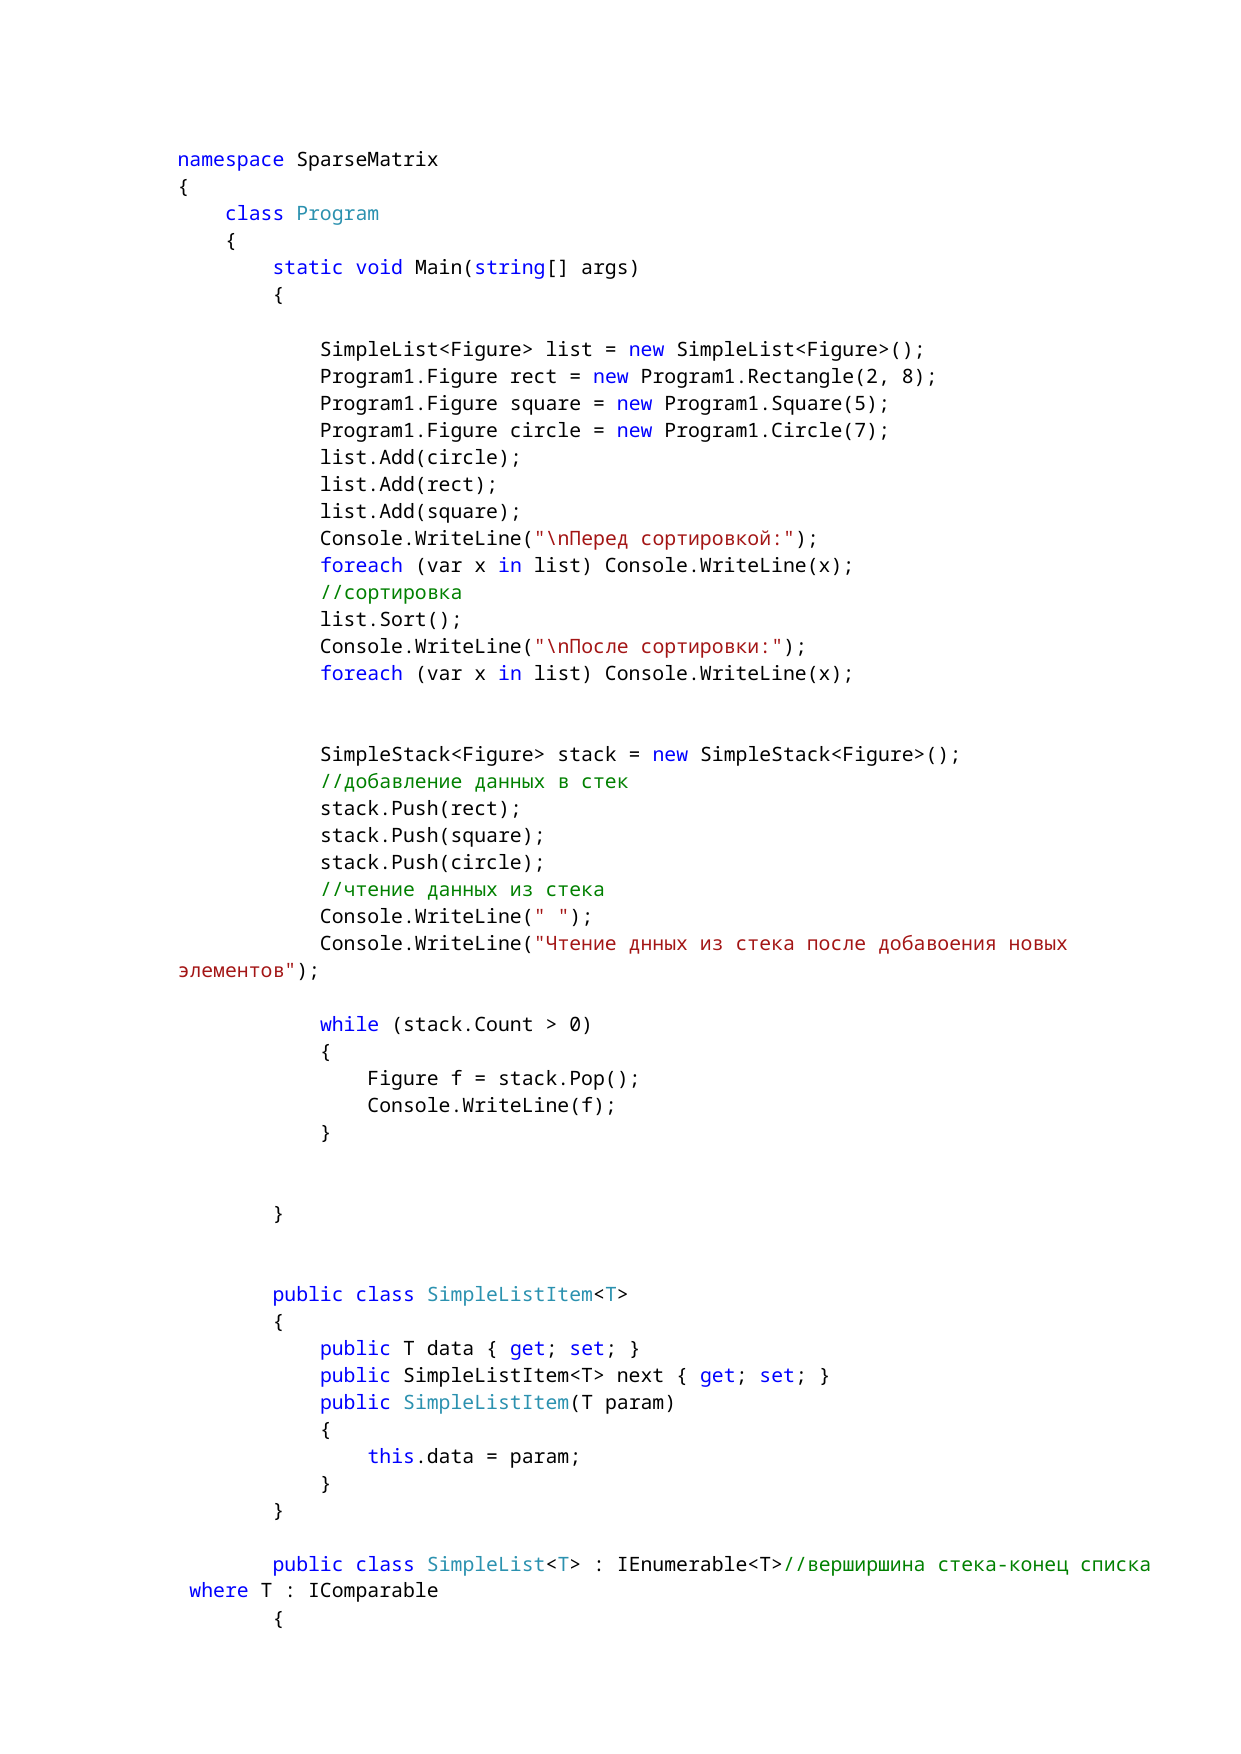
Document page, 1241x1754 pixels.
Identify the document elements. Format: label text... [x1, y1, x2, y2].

text SimpleStack<Figure> stack = new SimpleStack<Figure>(); [177, 740, 1152, 767]
text SimpleList<Figure> list = new SimpleList<Figure>(); [177, 336, 1152, 363]
text Console.WriteLine(f); [177, 1091, 1152, 1118]
text Program1.Figure circle = new Program1.Circle(7); [177, 417, 1152, 444]
text //чтение данных из стека [177, 875, 1152, 902]
text public class SimpleListItem<T> [177, 1280, 1152, 1307]
text Console.WriteLine("\nПосле сортировки:"); [177, 632, 1152, 659]
text { [177, 280, 1152, 307]
text class Program [177, 199, 1152, 226]
text Console.WriteLine(" "); [177, 902, 1152, 929]
text foreach (var x in list) Console.WriteLine(x); [177, 659, 1152, 686]
text public SimpleListItem<T> next { get; set; } [177, 1361, 1152, 1388]
text //сортировка [177, 578, 1152, 606]
text public class SimpleList<T> : IEnumerable<T>//верширшина стека-конец списка [177, 1550, 1152, 1577]
text { [177, 172, 1152, 199]
text //добавление данных в стек [177, 767, 1152, 794]
text namespace SparseMatrix [177, 145, 1152, 172]
text while (stack.Count > 0) [177, 1010, 1152, 1037]
text static void Main(string[] args) [177, 253, 1152, 280]
text public T data { get; set; } [177, 1334, 1152, 1361]
text { [177, 1415, 1152, 1442]
text where T : IComparable [177, 1577, 1152, 1604]
text { [177, 226, 1152, 253]
text Console.WriteLine("Чтение днных из стека после добавоения новых элементов"); [177, 929, 1152, 983]
text Console.WriteLine("\nПеред сортировкой:"); [177, 524, 1152, 552]
text this.data = param; [177, 1442, 1152, 1469]
text } [177, 1469, 1152, 1496]
text } [177, 1496, 1152, 1523]
text } [177, 1199, 1152, 1226]
text list.Add(circle); [177, 444, 1152, 471]
text foreach (var x in list) Console.WriteLine(x); [177, 552, 1152, 578]
text Program1.Figure rect = new Program1.Rectangle(2, 8); [177, 363, 1152, 390]
text { [177, 1604, 1152, 1631]
text } [177, 1118, 1152, 1145]
text { [177, 1307, 1152, 1334]
text list.Add(rect); [177, 471, 1152, 498]
text stack.Push(square); [177, 821, 1152, 848]
text list.Add(square); [177, 498, 1152, 524]
text stack.Push(rect); [177, 794, 1152, 821]
text public SimpleListItem(T param) [177, 1388, 1152, 1415]
text Figure f = stack.Pop(); [177, 1064, 1152, 1091]
text stack.Push(circle); [177, 848, 1152, 875]
text Program1.Figure square = new Program1.Square(5); [177, 390, 1152, 417]
text list.Sort(); [177, 606, 1152, 632]
text { [177, 1037, 1152, 1064]
